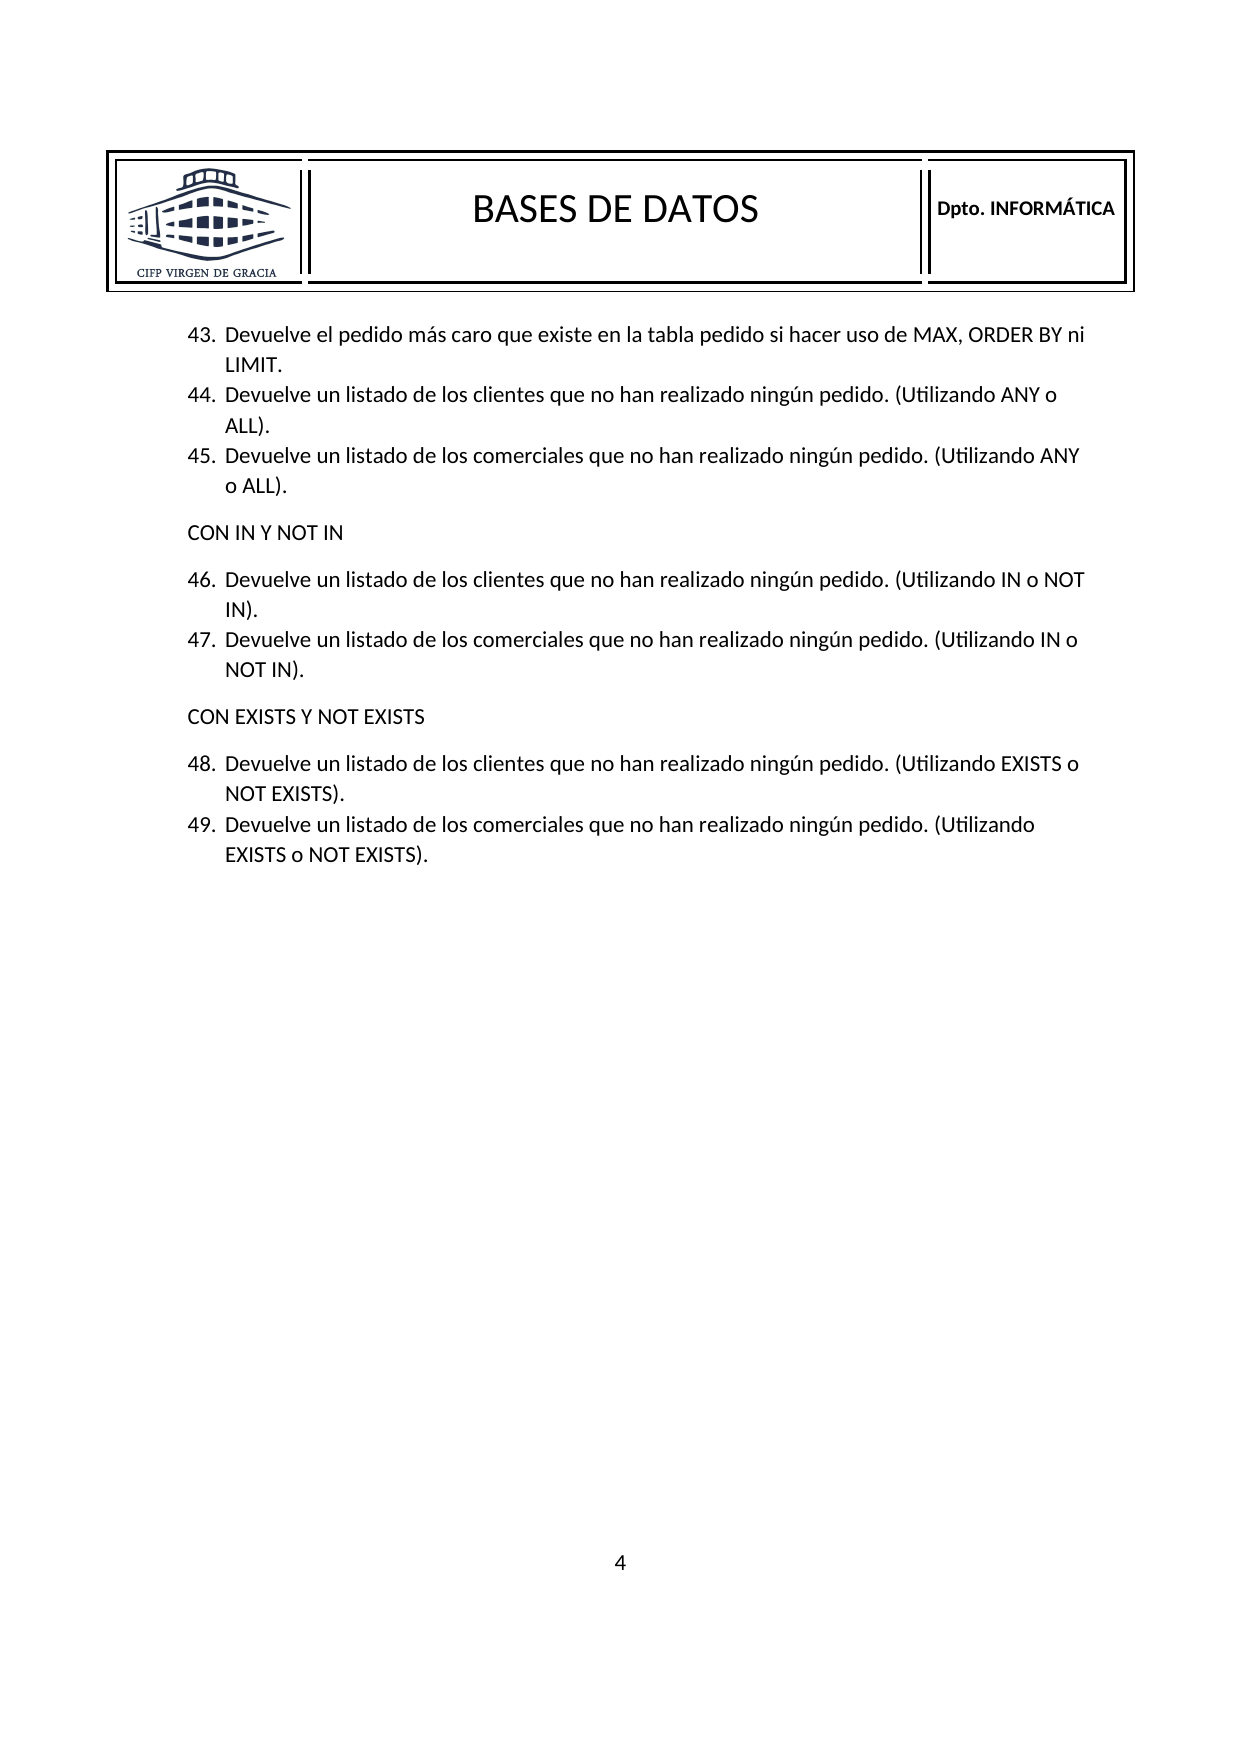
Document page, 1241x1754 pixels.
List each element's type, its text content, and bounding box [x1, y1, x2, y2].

text CON IN Y NOT IN [187, 518, 1090, 546]
picture [122, 161, 294, 282]
text CON EXISTS Y NOT EXISTS [187, 702, 1090, 731]
list Devuelve un listado de los clientes que no han realizado ningún pedido. (Utilizando ANY o ALL). [187, 381, 1090, 439]
list Devuelve un listado de los clientes que no han realizado ningún pedido. (Utilizando EXISTS o NOT EXISTS). [187, 749, 1090, 808]
list Devuelve un listado de los clientes que no han realizado ningún pedido. (Utilizando IN o NOT IN). [187, 565, 1090, 623]
list Devuelve un listado de los comerciales que no han realizado ningún pedido. (Utilizando EXISTS o NOT EXISTS). [187, 810, 1090, 868]
list Devuelve un listado de los comerciales que no han realizado ningún pedido. (Utilizando ANY o ALL). [187, 441, 1090, 499]
list Devuelve un listado de los comerciales que no han realizado ningún pedido. (Utilizando IN o NOT IN). [187, 625, 1090, 684]
list Devuelve el pedido más caro que existe en la tabla pedido si hacer uso de MAX, ORDER BY ni LIMIT. [187, 320, 1090, 378]
